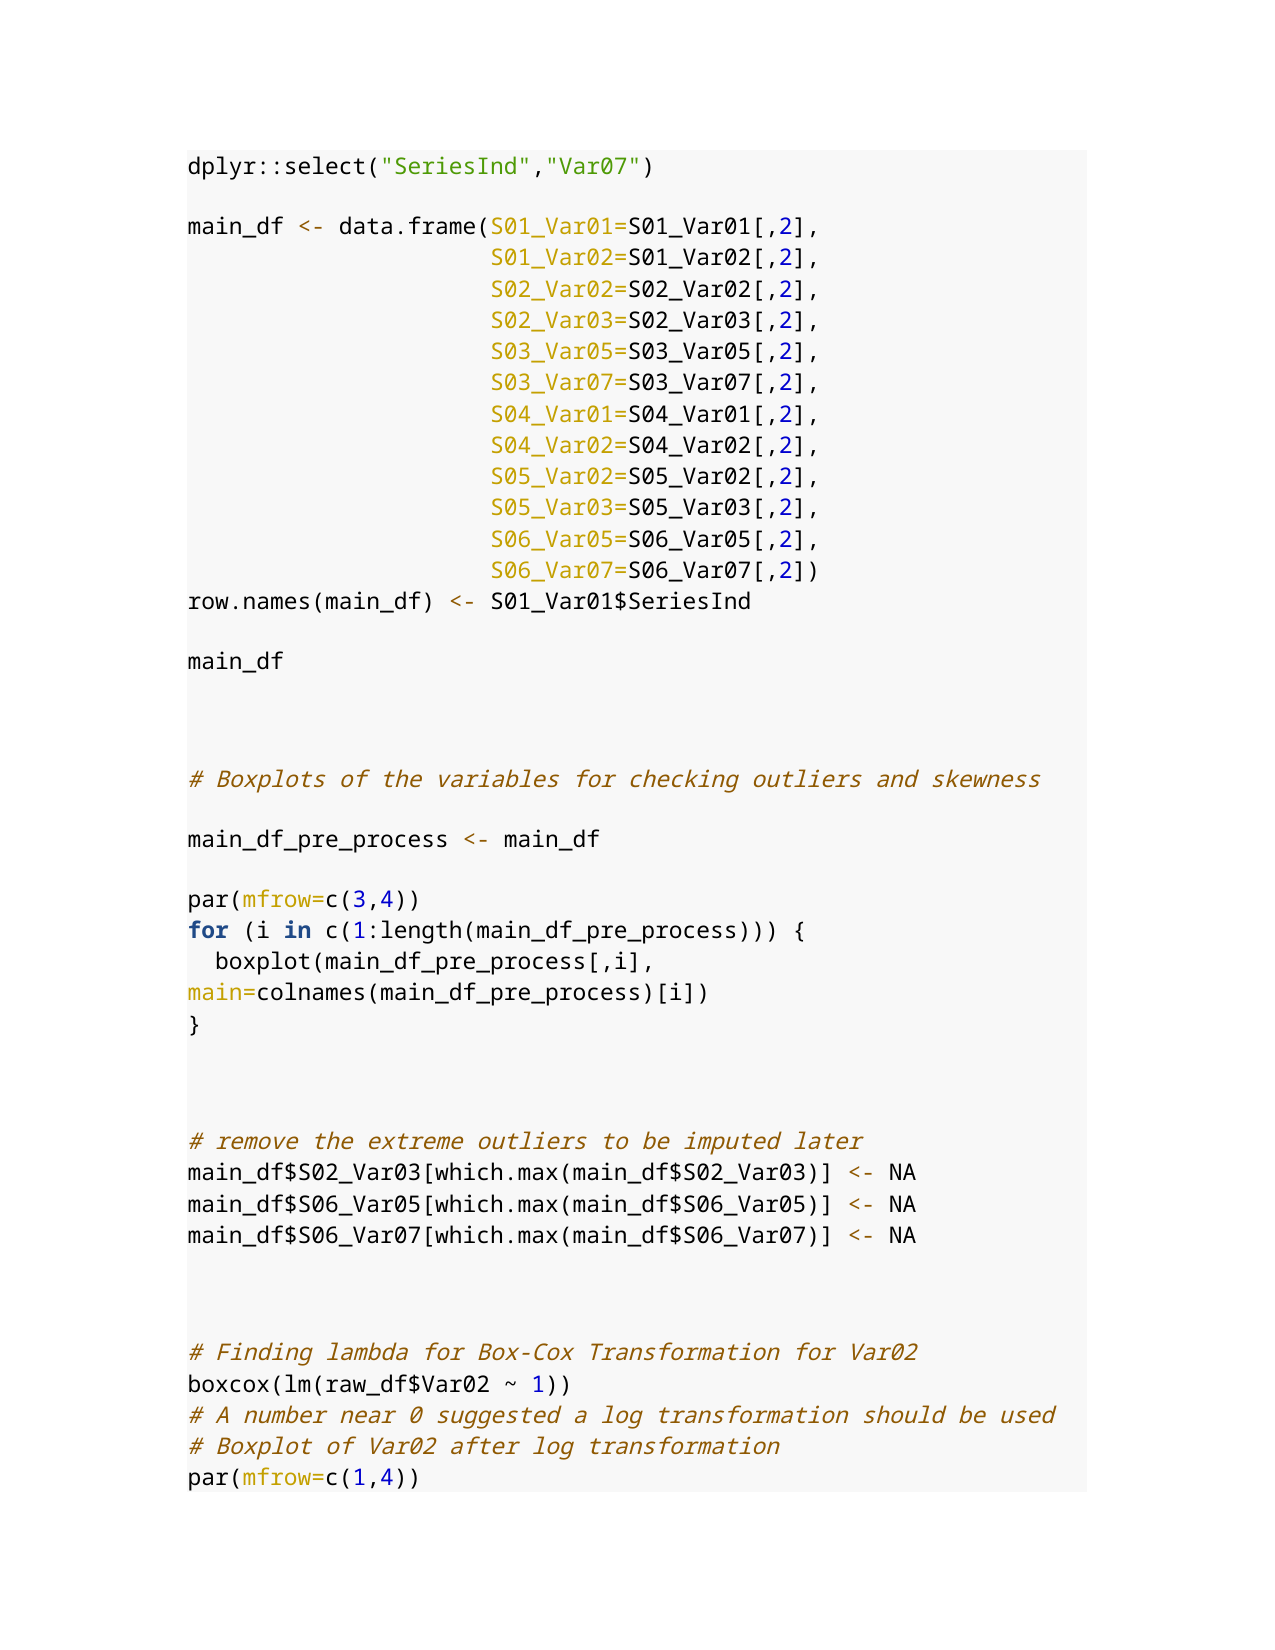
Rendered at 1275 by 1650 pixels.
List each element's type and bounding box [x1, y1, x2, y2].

text [187, 150, 1087, 1492]
